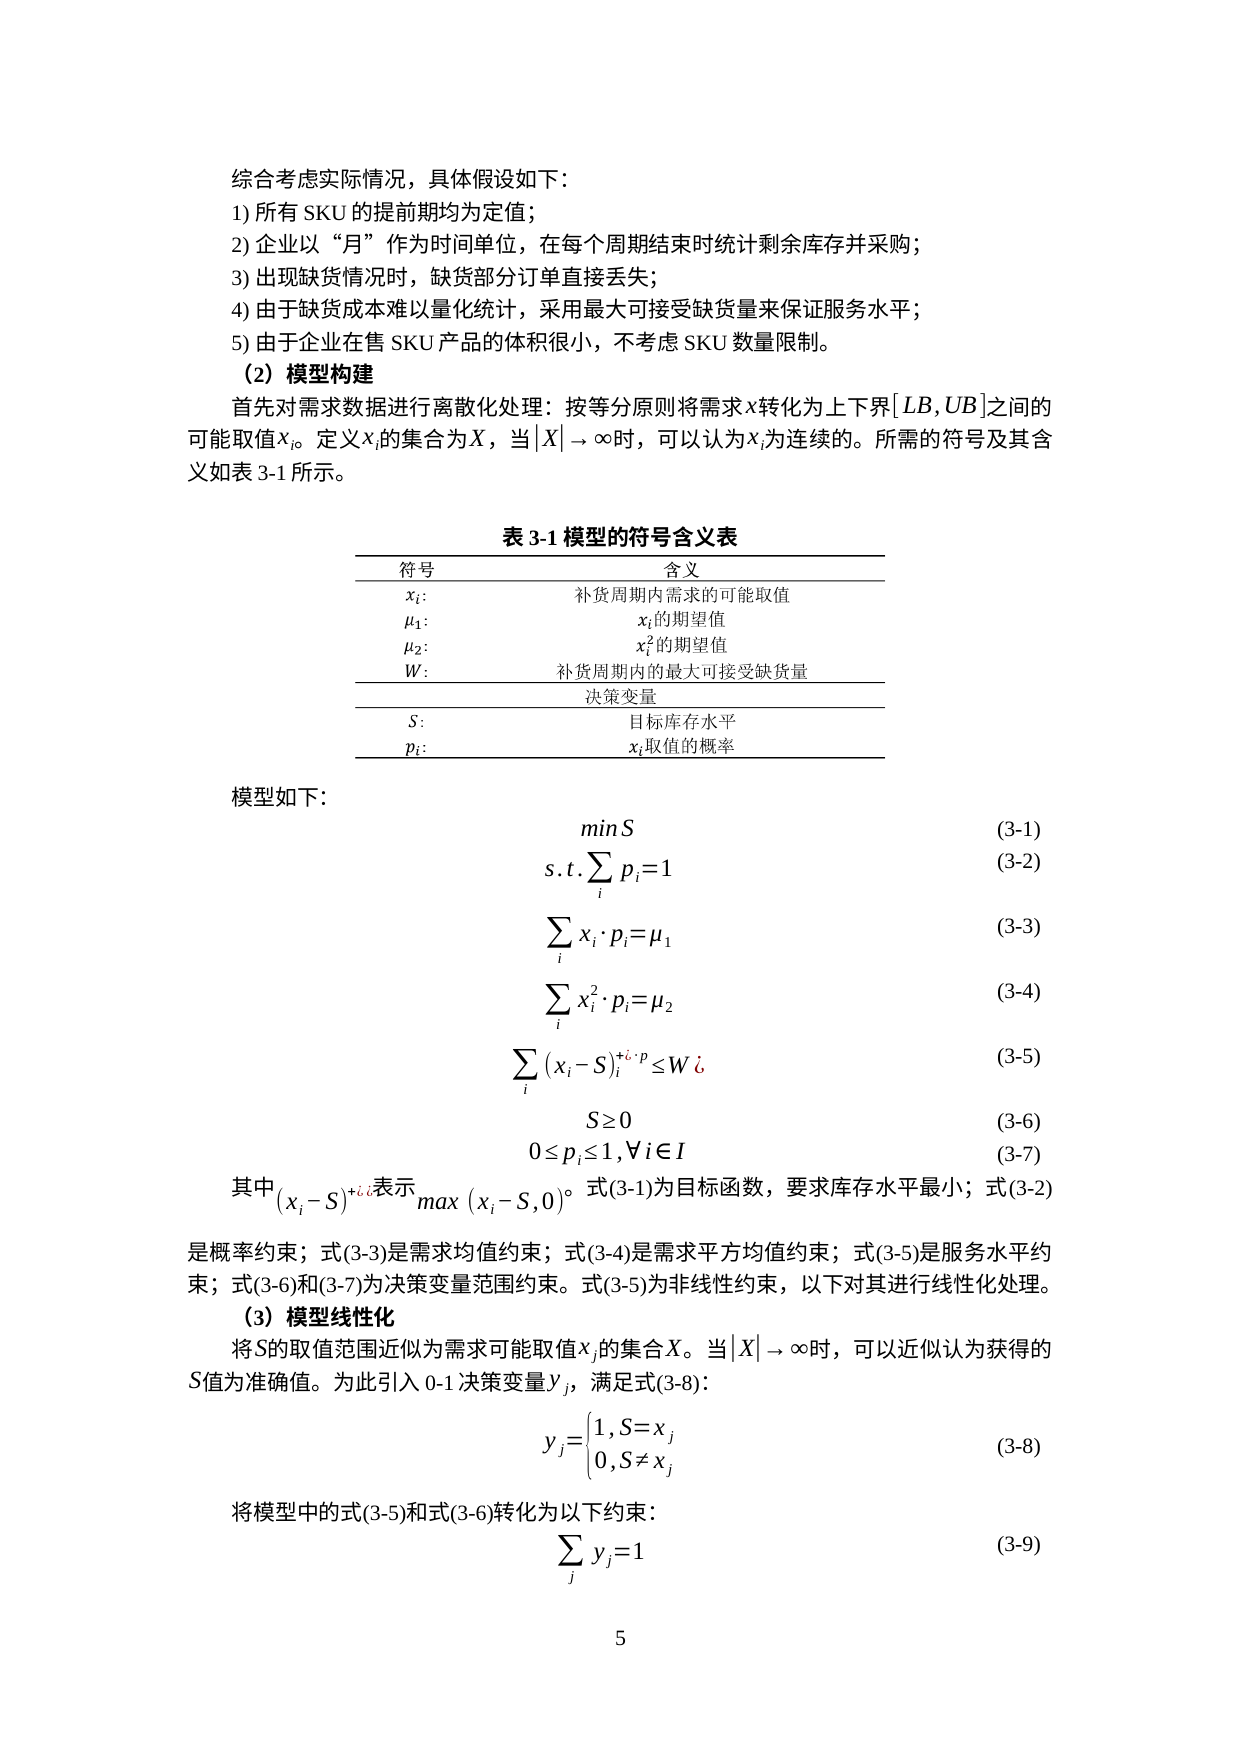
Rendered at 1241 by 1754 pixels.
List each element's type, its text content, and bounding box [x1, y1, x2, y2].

text 综合考虑实际情况，具体假设如下： [187, 162, 1053, 194]
table_cell [188, 1040, 985, 1104]
table_cell (3-2) [985, 845, 1052, 909]
table_cell (3-5) [985, 1040, 1052, 1104]
table_cell [188, 1137, 985, 1169]
text 将模型中的式(3-5)和式(3-6)转化为以下约束： [187, 1494, 1053, 1527]
table_cell (3-4) [985, 975, 1052, 1039]
text 4) 由于缺货成本难以量化统计，采用最大可接受缺货量来保证服务水平； [187, 292, 1053, 324]
picture [355, 552, 886, 766]
table_cell (3-6) [985, 1105, 1052, 1137]
table_header [188, 1397, 985, 1494]
text 1) 所有SKU的提前期均为定值； [187, 194, 1053, 227]
text 模型如下： [187, 779, 1053, 812]
text 5) 由于企业在售SKU产品的体积很小，不考虑SKU数量限制。 [187, 324, 1053, 357]
text 首先对需求数据进行离散化处理：按等分原则将需求转化为上下界之间的可能取值。定义的集合为，当时，可以认为为连续的。所需的符号及其含义如表3-1所示。 [187, 389, 1053, 487]
text 其中表示。式(3-1)为目标函数，要求库存水平最小；式(3-2)是概率约束；式(3-3)是需求均值约束；式(3-4)是需求平方均值约束；式(3-5)是服务水平约束；式(3-6)和(3-7)为决策变量范围约束。式(3-5)为非线性约束，以下对其进行线性化处理。 [187, 1169, 1053, 1299]
table_header (3-1) [985, 812, 1052, 844]
table_cell [188, 845, 985, 909]
table_cell [188, 910, 985, 974]
table_cell (3-3) [985, 910, 1052, 974]
text （3）模型线性化 [187, 1299, 1053, 1332]
table_header (3-8) [985, 1397, 1052, 1494]
text 3) 出现缺货情况时，缺货部分订单直接丢失； [187, 259, 1053, 292]
table_cell [188, 975, 985, 1039]
table_header [188, 1527, 970, 1592]
text 将的取值范围近似为需求可能取值的集合。当时，可以近似认为获得的值为准确值。为此引入0-1决策变量，满足式(3-8)： [187, 1332, 1053, 1397]
text 表3-1 模型的符号含义表 [187, 519, 1053, 552]
table_header (3-9) [970, 1527, 1052, 1592]
table_header [188, 812, 985, 844]
text 2) 企业以“月”作为时间单位，在每个周期结束时统计剩余库存并采购； [187, 227, 1053, 259]
table_cell (3-7) [985, 1137, 1052, 1169]
text （2）模型构建 [187, 357, 1053, 389]
table_cell [188, 1105, 985, 1137]
